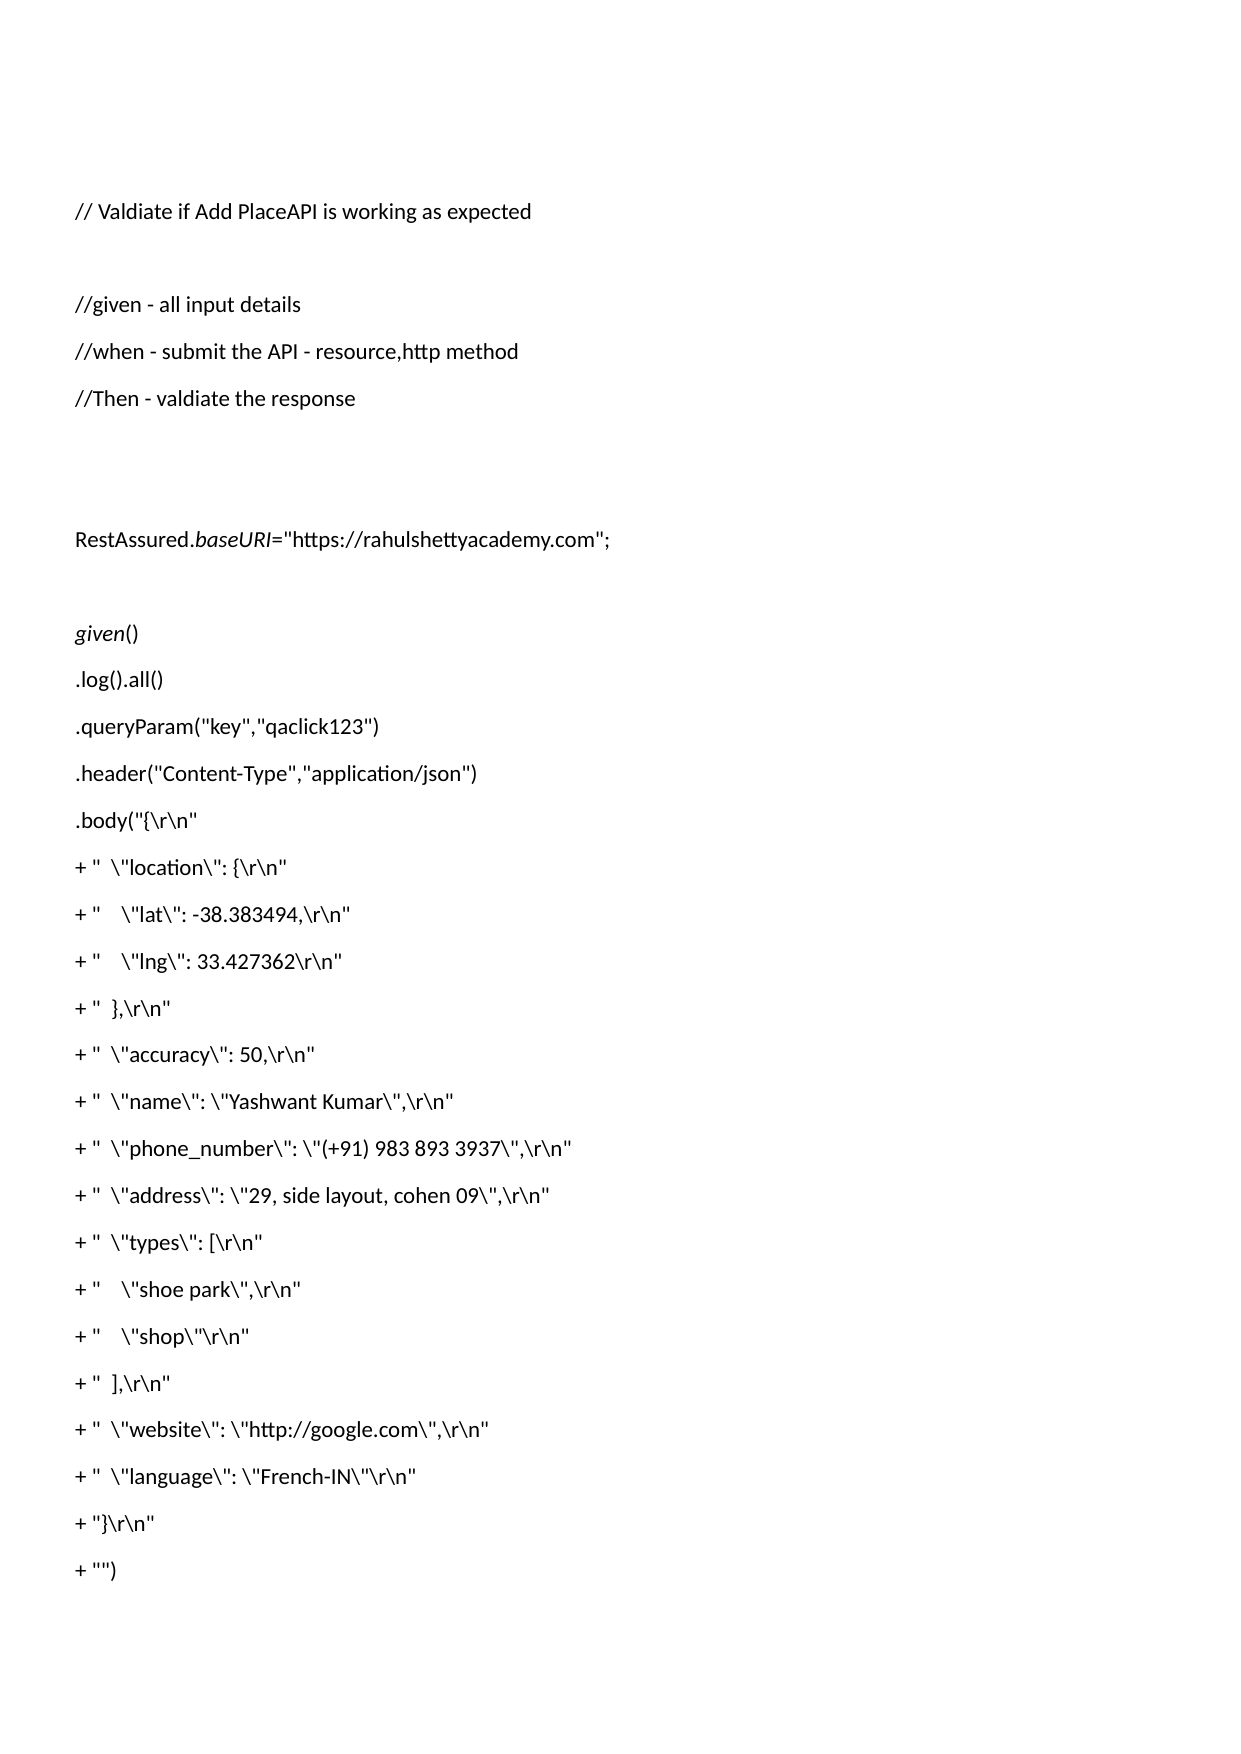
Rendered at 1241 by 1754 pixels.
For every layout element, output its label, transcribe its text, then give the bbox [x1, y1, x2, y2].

text + " \"name\": \"Yashwant Kumar\",\r\n" [75, 1087, 1090, 1116]
text + " \"shoe park\",\r\n" [75, 1275, 1090, 1303]
text //Then - valdiate the response [75, 384, 1090, 412]
text + " \"location\": {\r\n" [75, 853, 1090, 881]
text + " \"shop\"\r\n" [75, 1322, 1090, 1350]
text given() [75, 619, 1090, 647]
text .body("{\r\n" [75, 806, 1090, 834]
text // Valdiate if Add PlaceAPI is working as expected [75, 197, 1090, 225]
text + " \"phone_number\": \"(+91) 983 893 3937\",\r\n" [75, 1134, 1090, 1162]
text .queryParam("key","qaclick123") [75, 712, 1090, 741]
text .header("Content-Type","application/json") [75, 759, 1090, 787]
text + " \"accuracy\": 50,\r\n" [75, 1041, 1090, 1069]
text + "}\r\n" [75, 1509, 1090, 1537]
text + " },\r\n" [75, 994, 1090, 1022]
text + " \"types\": [\r\n" [75, 1228, 1090, 1256]
text + " ],\r\n" [75, 1369, 1090, 1397]
text + " \"website\": \"http://google.com\",\r\n" [75, 1416, 1090, 1444]
text RestAssured.baseURI="https://rahulshettyacademy.com"; [75, 525, 1090, 553]
text .log().all() [75, 666, 1090, 694]
text + " \"lng\": 33.427362\r\n" [75, 947, 1090, 975]
text + " \"address\": \"29, side layout, cohen 09\",\r\n" [75, 1181, 1090, 1209]
text //given - all input details [75, 291, 1090, 319]
text //when - submit the API - resource,http method [75, 337, 1090, 366]
text + " \"lat\": -38.383494,\r\n" [75, 900, 1090, 928]
text + "") [75, 1556, 1090, 1584]
text + " \"language\": \"French-IN\"\r\n" [75, 1462, 1090, 1491]
